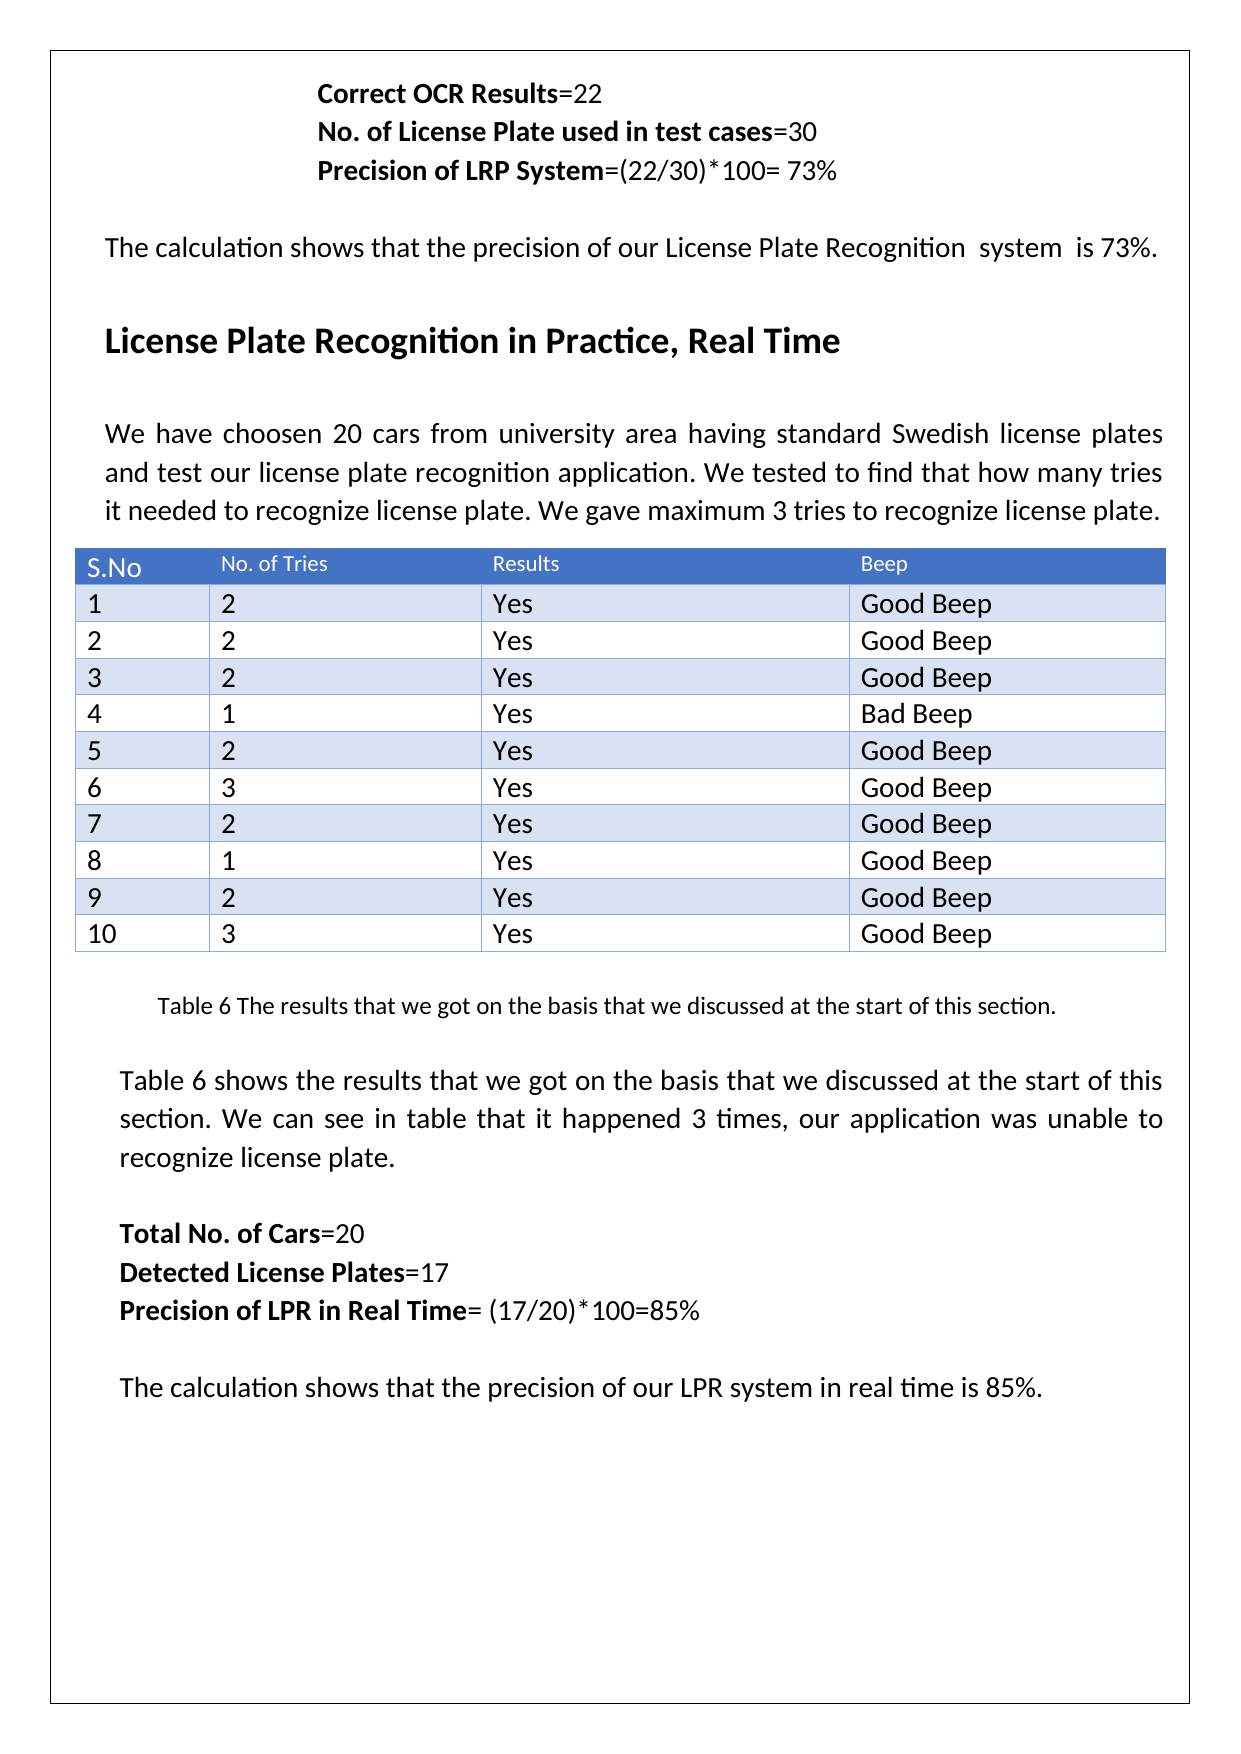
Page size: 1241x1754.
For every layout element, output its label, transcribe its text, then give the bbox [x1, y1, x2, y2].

table_cell 1 [210, 842, 481, 878]
table_cell Good Beep [850, 659, 1165, 694]
table_cell 2 [210, 732, 481, 768]
table_cell 9 [76, 879, 209, 914]
table_cell 2 [210, 879, 481, 914]
table_cell 2 [210, 585, 481, 621]
table_cell Yes [482, 732, 849, 768]
list Table 6 shows the results that we got on the basis that we discussed at the start of this section. We can see in table that it happened 3 times, our application was unable to recognize license plate. [119, 1062, 1165, 1174]
table_cell 1 [210, 695, 481, 731]
list Precision of LPR in Real Time= (17/20)*100=85% [119, 1292, 1165, 1328]
table_cell Good Beep [850, 585, 1165, 621]
table_cell Yes [482, 769, 849, 804]
table_cell Yes [482, 915, 849, 951]
table_cell 2 [76, 622, 209, 658]
table_cell Yes [482, 585, 849, 621]
list Precision of LRP System=(22/30)*100= 73% [104, 152, 1165, 187]
table_cell 2 [210, 805, 481, 841]
table_cell 8 [76, 842, 209, 878]
table_cell 10 [76, 915, 209, 951]
table_header Results [482, 549, 849, 584]
table_cell 3 [210, 769, 481, 804]
table_header S.No [76, 549, 209, 584]
table_cell Yes [482, 659, 849, 694]
table_cell Good Beep [850, 732, 1165, 768]
table_cell Yes [482, 842, 849, 878]
table_cell 2 [210, 659, 481, 694]
table_cell Good Beep [850, 622, 1165, 658]
table_cell 5 [76, 732, 209, 768]
table_cell 4 [76, 695, 209, 731]
list Detected License Plates=17 [119, 1254, 1165, 1289]
table_cell Yes [482, 695, 849, 731]
table_cell Good Beep [850, 769, 1165, 804]
list Total No. of Cars=20 [119, 1216, 1165, 1251]
list We have choosen 20 cars from university area having standard Swedish license plates and test our license plate recognition application. We tested to find that how many tries it needed to recognize license plate. We gave maximum 3 tries to recognize license plate. [104, 416, 1165, 528]
table_cell 3 [76, 659, 209, 694]
list Correct OCR Results=22 [104, 75, 1165, 111]
list The calculation shows that the precision of our LPR system in real time is 85%. [119, 1369, 1165, 1405]
list License Plate Recognition in Practice, Real Time [104, 317, 1165, 362]
table_cell Good Beep [850, 842, 1165, 878]
table_cell Good Beep [850, 879, 1165, 914]
table_cell Bad Beep [850, 695, 1165, 731]
table_header No. of Tries [210, 549, 481, 584]
table_cell Good Beep [850, 915, 1165, 951]
table_cell Good Beep [850, 805, 1165, 841]
table_cell 2 [210, 622, 481, 658]
list The calculation shows that the precision of our License Plate Recognition system is 73%. [104, 229, 1165, 264]
table_cell 3 [210, 915, 481, 951]
list No. of License Plate used in test cases=30 [104, 113, 1165, 149]
table_cell 7 [76, 805, 209, 841]
table_cell 6 [76, 769, 209, 804]
table_cell Yes [482, 805, 849, 841]
table_header Beep [850, 549, 1165, 584]
table_cell Yes [482, 622, 849, 658]
table_cell Yes [482, 879, 849, 914]
list Table 6 The results that we got on the basis that we discussed at the start of this section. [157, 990, 1165, 1021]
table_cell 1 [76, 585, 209, 621]
